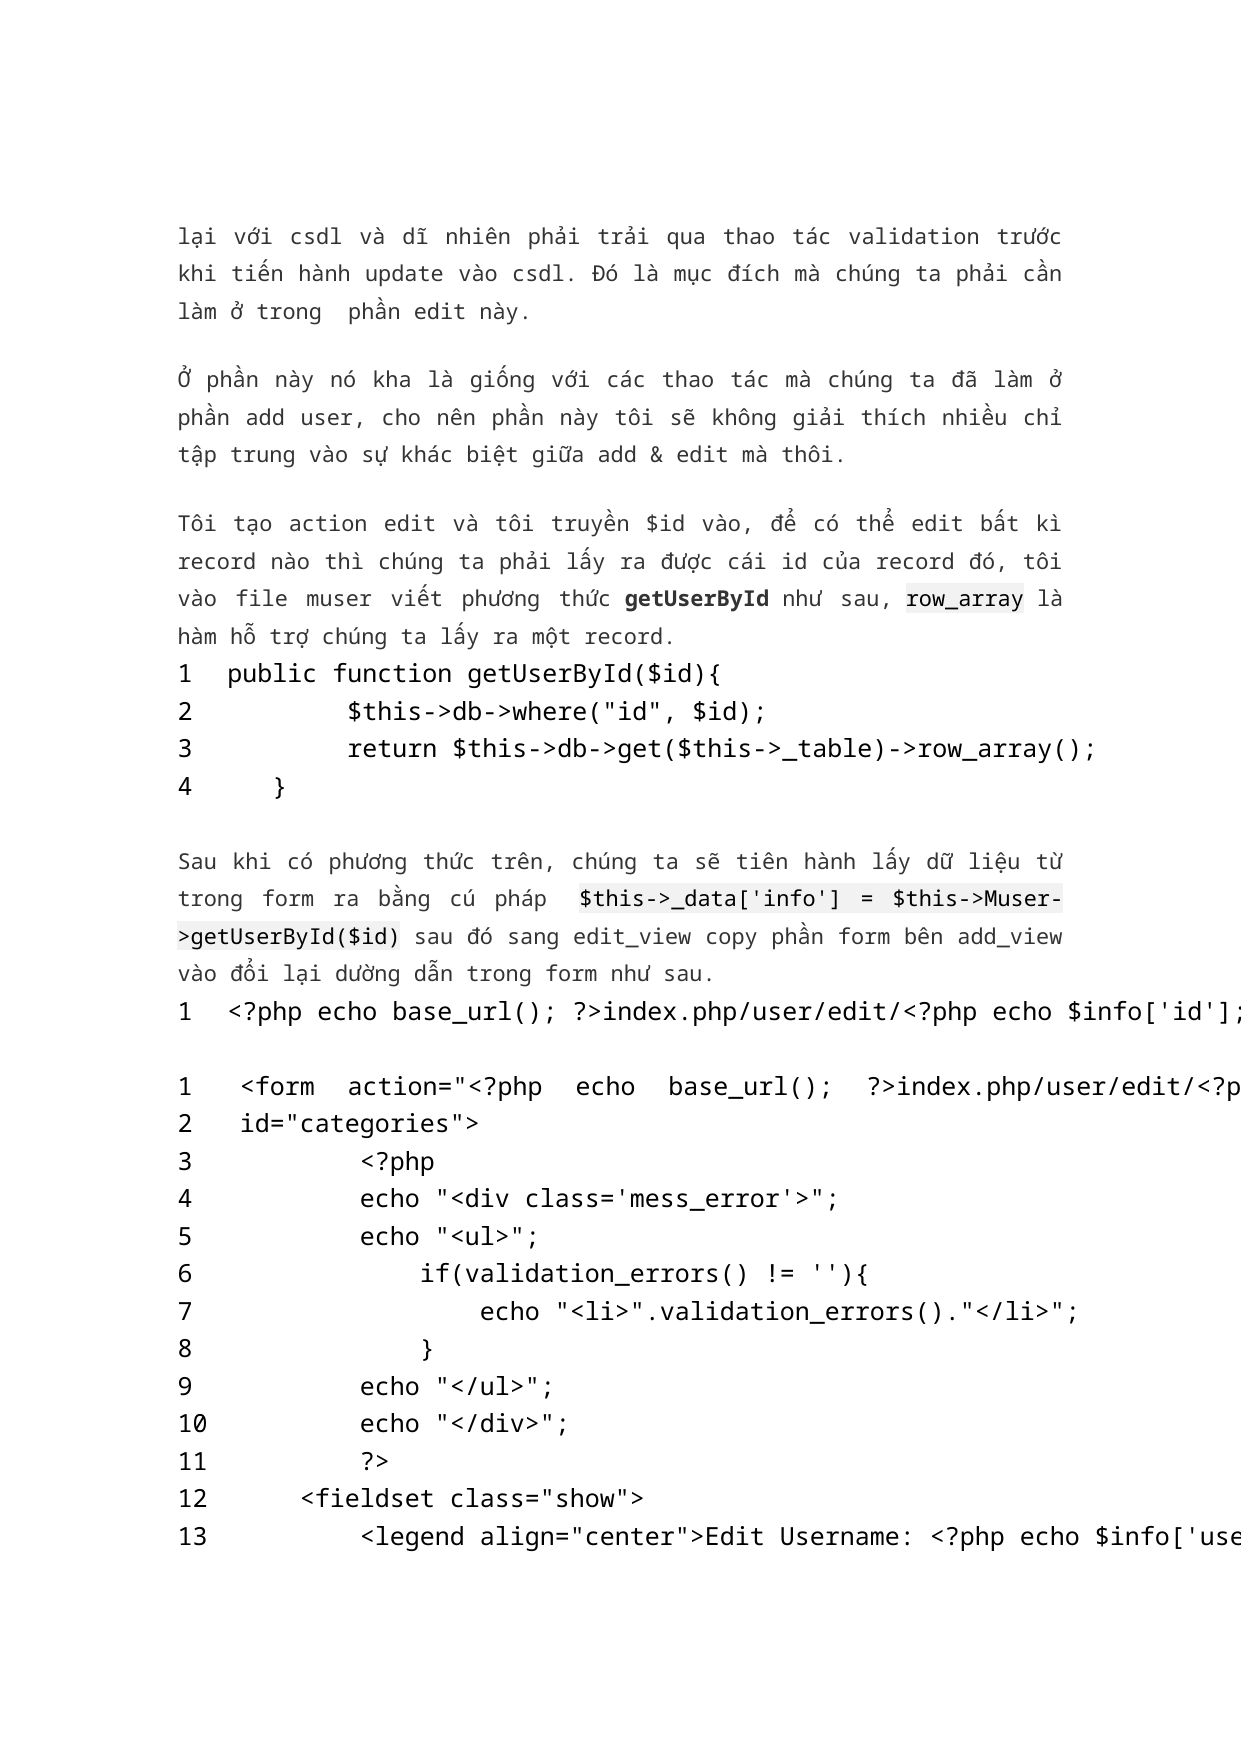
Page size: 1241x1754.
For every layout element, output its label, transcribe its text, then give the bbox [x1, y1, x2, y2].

text Ở phần này nó kha là giống với các thao tác mà chúng ta đã làm ở phần add user, cho nên phần này tôi sẽ không giải thích nhiều chỉ tập trung vào sự khác biệt giữa add & edit mà thôi. [177, 361, 1063, 473]
table_header 1 [177, 992, 227, 1029]
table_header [177, 1067, 239, 1554]
table_header 1 2 3 4 [177, 654, 227, 804]
table_header <?php echo base_url(); ?>index.php/user/edit/<?php echo $info['id']; [227, 992, 1240, 1029]
table_header public function getUserById($id){ $this->db->where("id", $id); return $this->db->get($this->_table)->row_array(); } [227, 654, 1240, 804]
text Sau khi có phương thức trên, chúng ta sẽ tiên hành lấy dữ liệu từ trong form ra bằng cú pháp $this->_data['info'] = $this->Muser->getUserById($id) sau đó sang edit_view copy phần form bên add_view vào đổi lại dường dẫn trong form như sau. [177, 804, 1063, 992]
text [177, 217, 1063, 329]
text Tôi tạo action edit và tôi truyền $id vào, để có thể edit bất kì record nào thì chúng ta phải lấy ra được cái id của record đó, tôi vào file muser viết phương thức getUserById như sau, row_array là hàm hỗ trợ chúng ta lấy ra một record. [177, 504, 1063, 654]
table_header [240, 1067, 1240, 1554]
